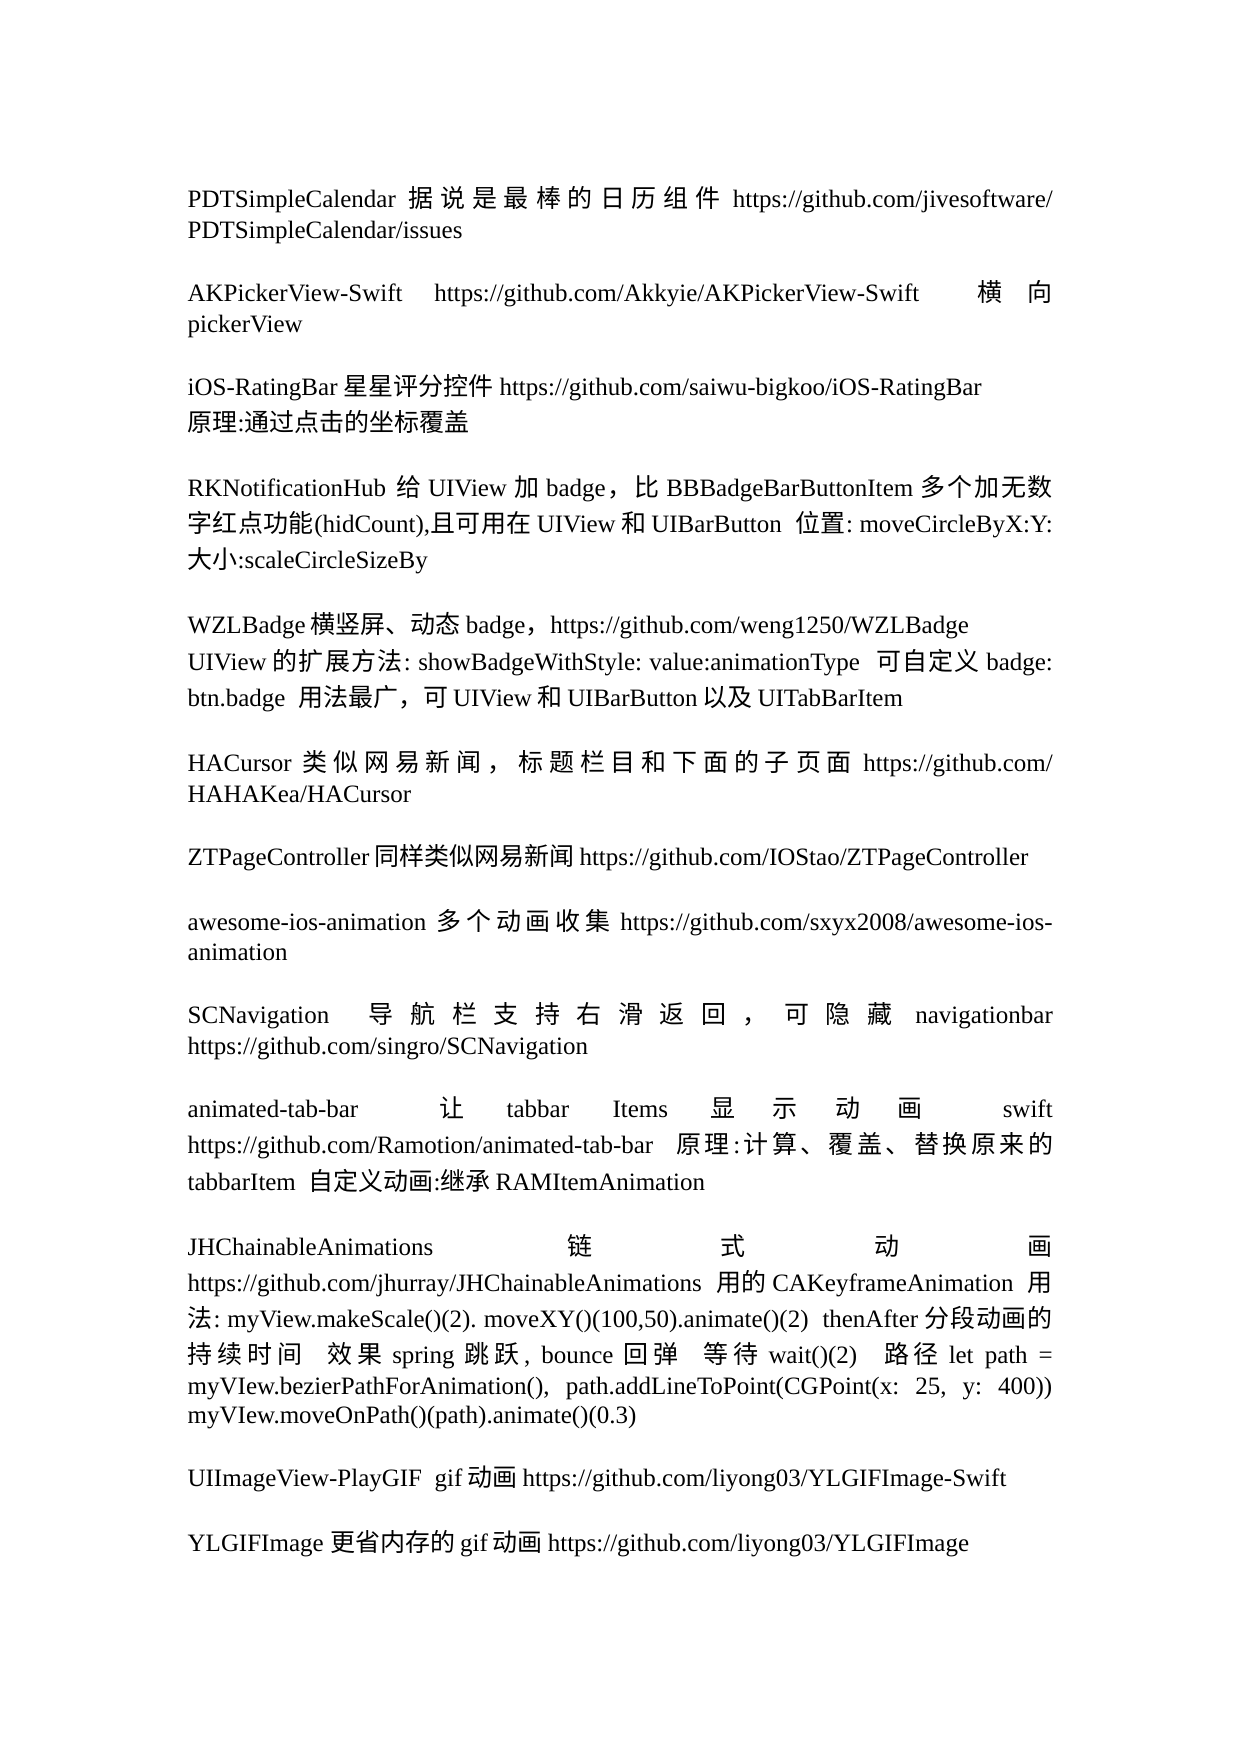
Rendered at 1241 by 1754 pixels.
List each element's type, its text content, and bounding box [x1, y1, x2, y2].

text JHChainableAnimations链式动画 https://github.com/jhurray/JHChainableAnimations 用的CAKeyframeAnimation 用法: myView.makeScale()(2). moveXY()(100,50).animate()(2) thenAfter分段动画的持续时间 效果spring跳跃, bounce回弹 等待wait()(2) 路径let path = myVIew.bezierPathForAnimation(), path.addLineToPoint(CGPoint(x: 25, y: 400)) myVIew.moveOnPath()(path).animate()(0.3) [187, 1226, 1053, 1429]
text WZLBadge横竖屏、动态badge，https://github.com/weng1250/WZLBadge [187, 605, 1053, 641]
text iOS-RatingBar 星星评分控件 https://github.com/saiwu-bigkoo/iOS-RatingBar [187, 366, 1053, 402]
text animated-tab-bar 让tabbar Items显示动画 swift https://github.com/Ramotion/animated-tab-bar 原理:计算、覆盖、替换原来的tabbarItem 自定义动画:继承RAMItemAnimation [187, 1089, 1053, 1197]
text ZTPageController同样类似网易新闻https://github.com/IOStao/ZTPageController [187, 836, 1053, 872]
text PDTSimpleCalendar据说是最棒的日历组件https://github.com/jivesoftware/PDTSimpleCalendar/issues [187, 179, 1053, 244]
text SCNavigation 导航栏支持右滑返回，可隐藏navigationbar https://github.com/singro/SCNavigation [187, 995, 1053, 1060]
text AKPickerView-Swift https://github.com/Akkyie/AKPickerView-Swift 横向pickerView [187, 272, 1053, 337]
text YLGIFImage 更省内存的gif动画https://github.com/liyong03/YLGIFImage [187, 1522, 1053, 1559]
text HACursor类似网易新闻，标题栏目和下面的子页面https://github.com/HAHAKea/HACursor [187, 742, 1053, 807]
text UIView的扩展方法: showBadgeWithStyle: value:animationType 可自定义badge: btn.badge 用法最广，可UIView和UIBarButton以及UITabBarItem [187, 641, 1053, 714]
text awesome-ios-animation多个动画收集https://github.com/sxyx2008/awesome-ios-animation [187, 901, 1053, 966]
text UIImageView-PlayGIF gif动画https://github.com/liyong03/YLGIFImage-Swift [187, 1457, 1053, 1494]
text 原理:通过点击的坐标覆盖 [187, 402, 1053, 439]
text RKNotificationHub 给UIView加badge，比BBBadgeBarButtonItem多个加无数字红点功能(hidCount),且可用在UIView和UIBarButton 位置: moveCircleByX:Y: 大小:scaleCircleSizeBy [187, 467, 1053, 576]
